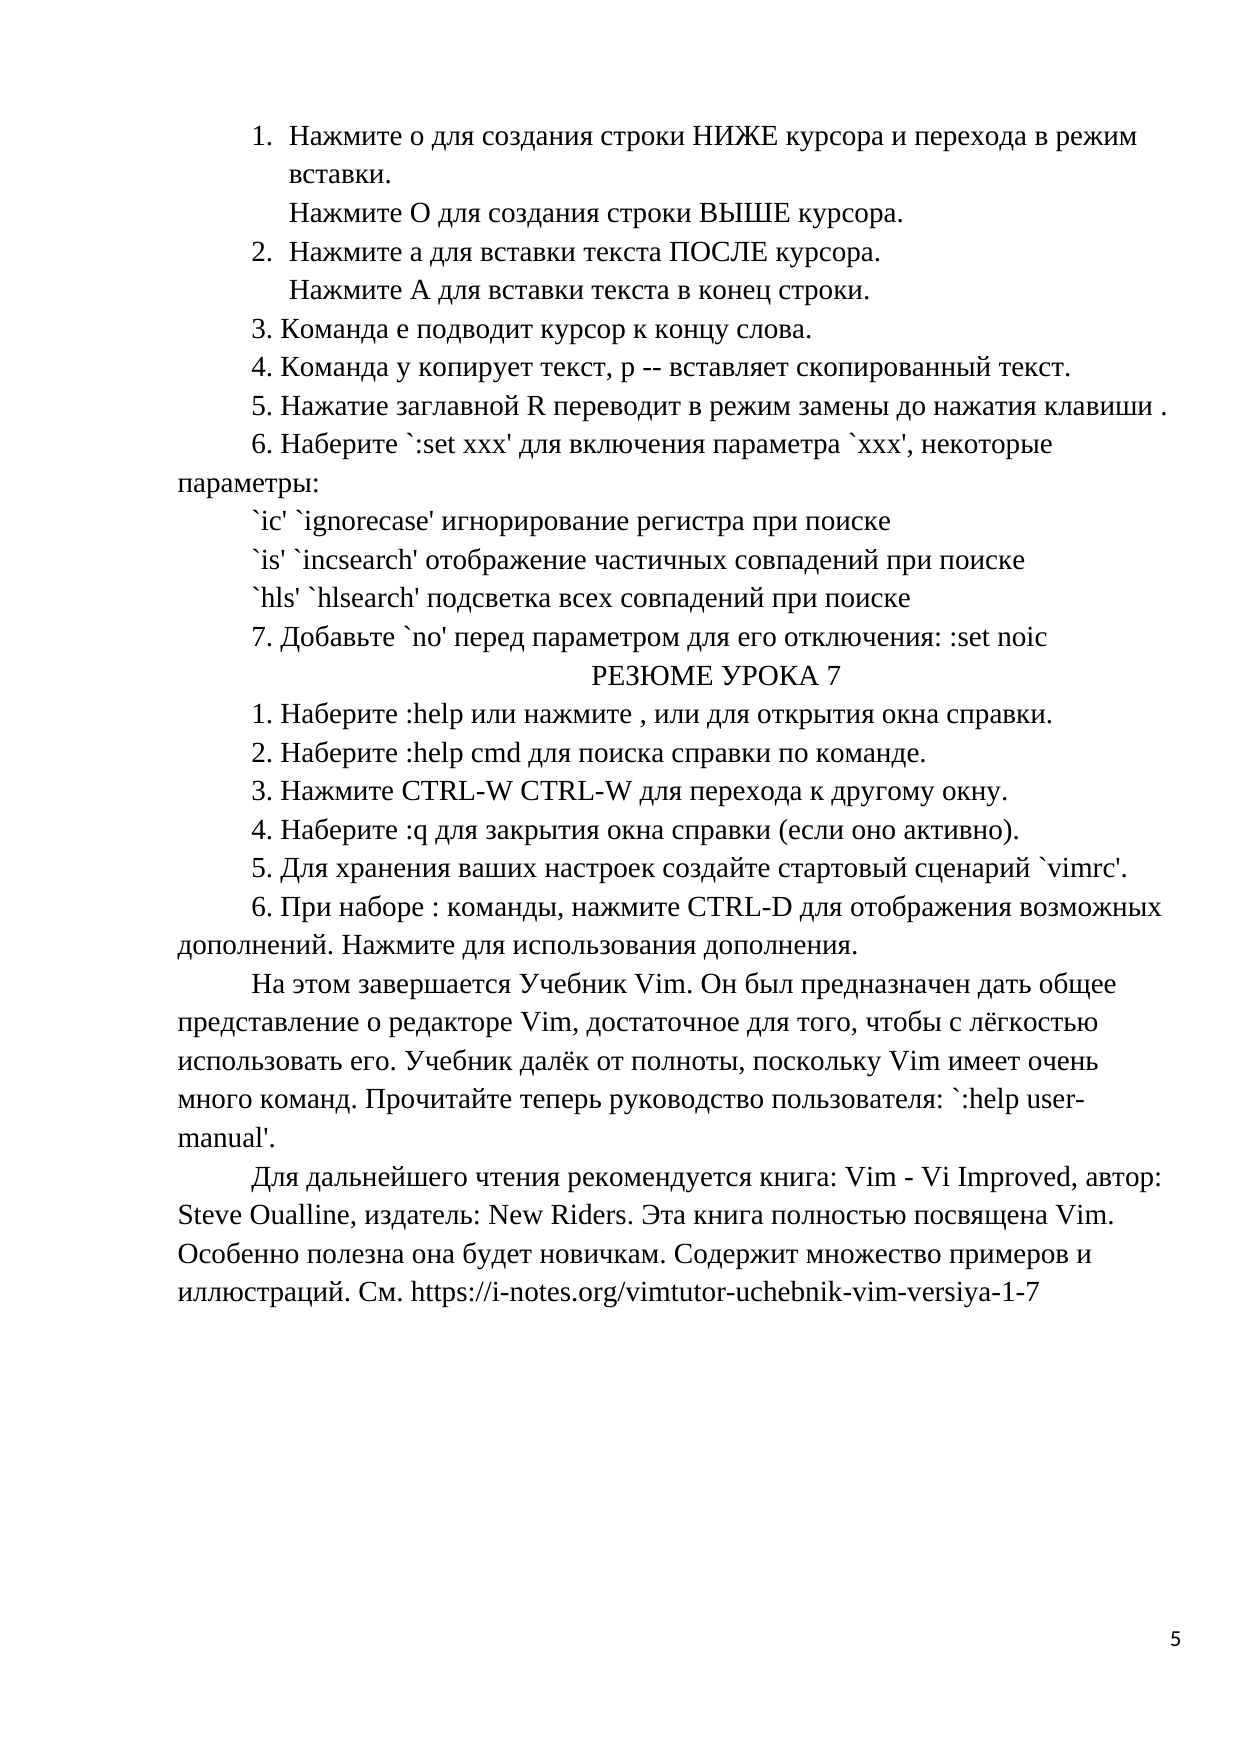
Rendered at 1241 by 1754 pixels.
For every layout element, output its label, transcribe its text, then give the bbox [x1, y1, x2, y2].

text 4. Команда y копирует текст, p -- вставляет скопированный текст. [177, 349, 1181, 383]
text `hls' `hlsearch' подсветка всех совпадений при поиске [177, 581, 1181, 614]
text 2. Наберите :help cmd для поиска справки по команде. [177, 735, 1181, 768]
text 5. Нажатие заглавной R переводит в режим замены до нажатия клавиши . [177, 388, 1181, 421]
text `is' `incsearch' отображение частичных совпадений при поиске [177, 542, 1181, 576]
text `ic' `ignorecase' игнорирование регистра при поиске [177, 503, 1181, 537]
text 1. Наберите :help или нажмите , или для открытия окна справки. [177, 696, 1181, 730]
text 3. Нажмите CTRL-W CTRL-W для перехода к другому окну. [177, 773, 1181, 807]
text 7. Добавьте `no' перед параметром для его отключения: :set noic [177, 619, 1181, 653]
text 5. Для хранения ваших настроек создайте стартовый сценарий `vimrc'. [177, 850, 1181, 884]
text Нажмите O для создания строки ВЫШЕ курсора. [251, 195, 1181, 229]
text Нажмите A для вставки текста в конец строки. [251, 272, 1181, 306]
list Нажмите a для вставки текста ПОСЛЕ курсора. [251, 234, 1181, 267]
text Для дальнейшего чтения рекомендуется книга: Vim - Vi Improved, автор: Steve Oualline, издатель: New Riders. Эта книга полностью посвящена Vim. Особенно полезна она будет новичкам. Содержит множество примеров и иллюстраций. См. https://i-notes.org/vimtutor-uchebnik-vim-versiya-1-7 [177, 1159, 1181, 1308]
text РЕЗЮМЕ УРОКА 7 [177, 658, 1181, 691]
list Нажмите o для создания строки НИЖЕ курсора и перехода в режим вставки. [251, 118, 1181, 190]
text 6. При наборе : команды, нажмите CTRL-D для отображения возможных дополнений. Нажмите для использования дополнения. [177, 889, 1181, 961]
text 4. Наберите :q для закрытия окна справки (если оно активно). [177, 812, 1181, 845]
text На этом завершается Учебник Vim. Он был предназначен дать общее представление о редакторе Vim, достаточное для того, чтобы с лёгкостью использовать его. Учебник далёк от полноты, поскольку Vim имеет очень много команд. Прочитайте теперь руководство пользователя: `:help user-manual'. [177, 966, 1181, 1154]
text 6. Наберите `:set xxx' для включения параметра `xxx', некоторые параметры: [177, 426, 1181, 498]
text 3. Команда e подводит курсор к концу слова. [177, 311, 1181, 344]
